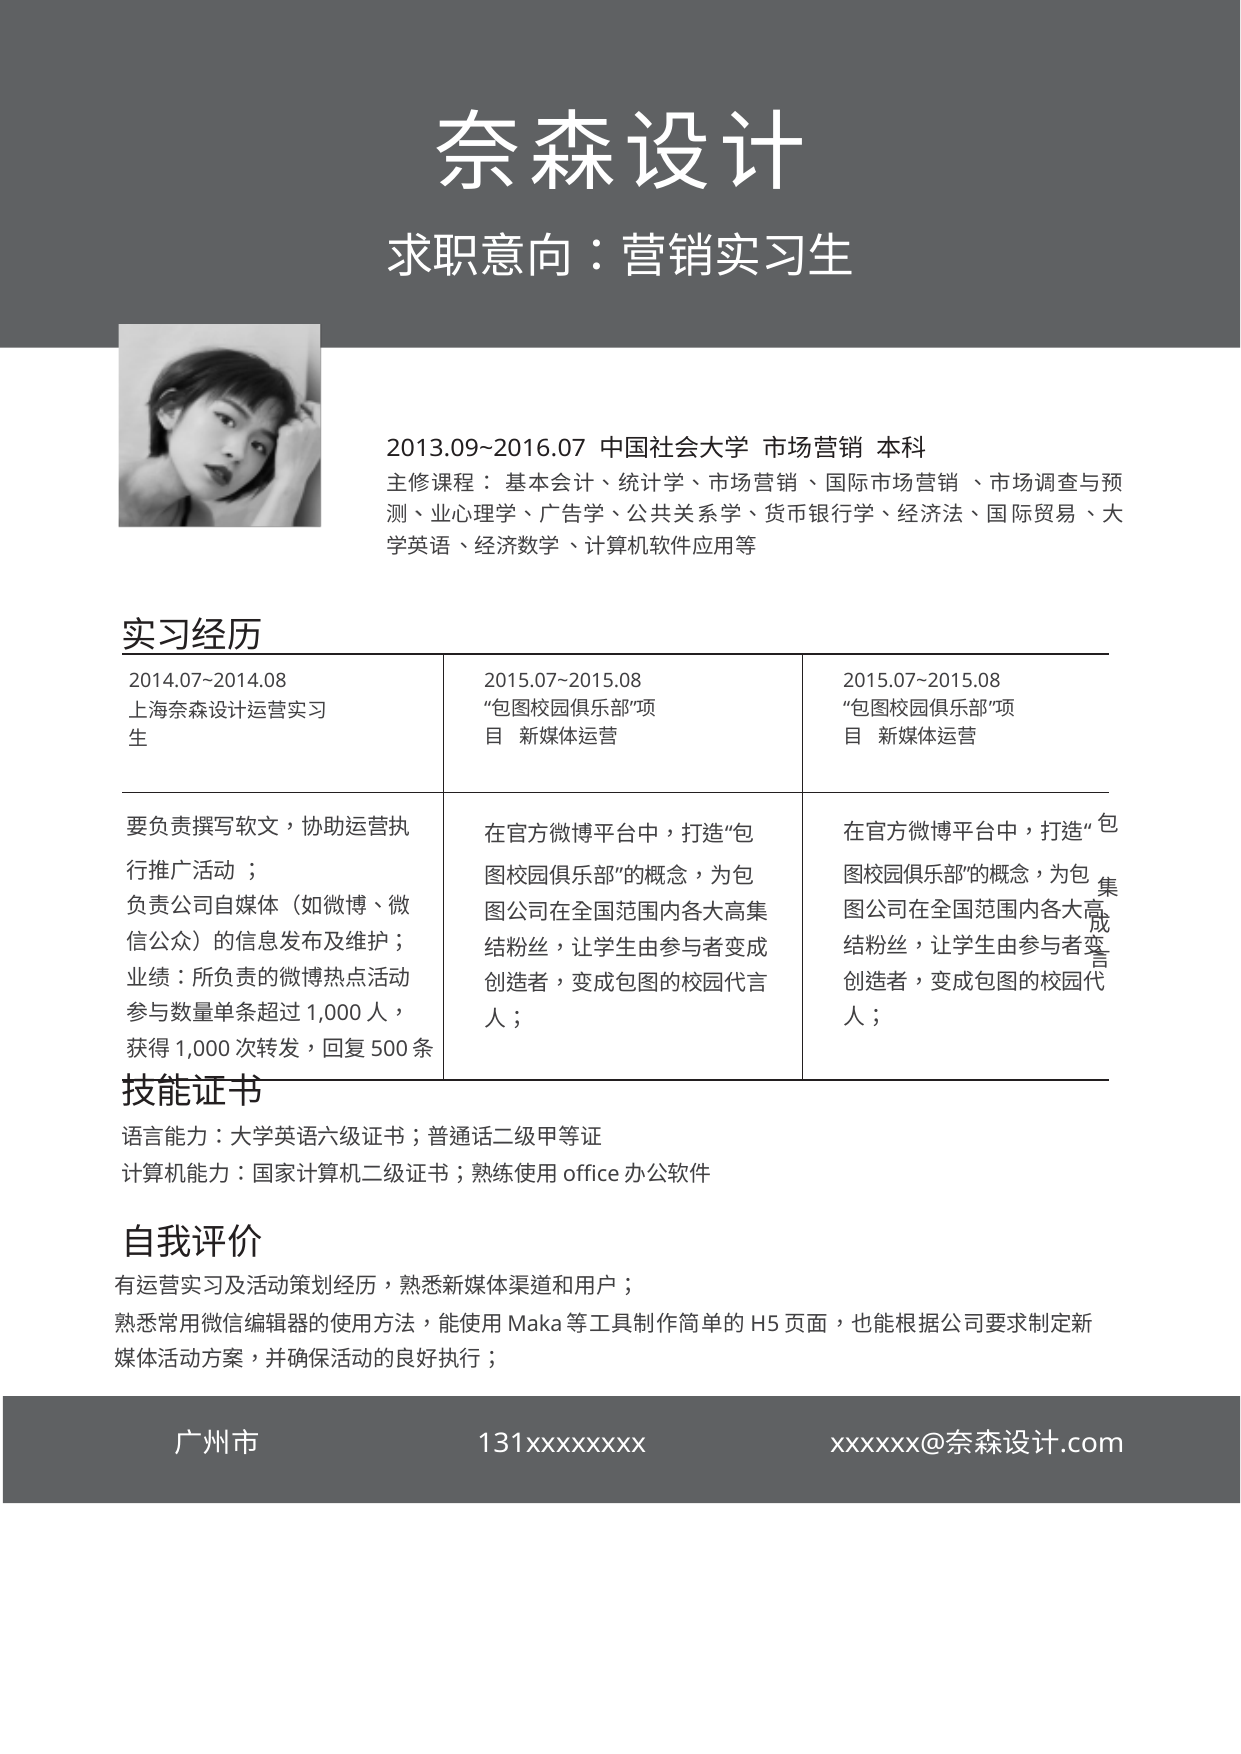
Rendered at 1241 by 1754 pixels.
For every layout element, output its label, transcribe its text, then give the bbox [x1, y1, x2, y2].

text 包 [444, 808, 802, 838]
text 求职意向：营销实习生 [384, 209, 856, 289]
subtitle 实习经历 [121, 609, 321, 657]
text 语言能力：大学英语六级证书；普通话二级甲等证 [121, 1115, 1240, 1152]
text 奈森设计 [384, 72, 856, 209]
picture [118, 324, 323, 529]
text 主修课程： 基本会计、统计学、市场营销、国际市场营销 、市场调查与预测、业心理学、广告学、公共关系学、货币银行学、经济法、国际贸易、大学英语、经济数学、计算机软件应用等 [386, 468, 1124, 559]
text 有运营实习及活动策划经历，熟悉新媒体渠道和用户； [114, 1265, 1240, 1300]
text 包 [0, 808, 443, 838]
subtitle 自我评价 [121, 1213, 1240, 1265]
text 计算机能力：国家计算机二级证书；熟练使用office办公软件 [121, 1152, 1240, 1189]
text 集成言 [1089, 867, 1119, 974]
text 熟悉常用微信编辑器的使用方法，能使用Maka等工具制作简单的H5页面，也能根据公司要求制定新媒体活动方案，并确保活动的良好执行； [114, 1302, 1103, 1374]
text 包 [803, 808, 1119, 838]
text 广州市 131xxxxxxxx xxxxxx@奈森设计.com [174, 1421, 1240, 1460]
text 2013.09~2016.07 中国社会大学 市场营销 本科 [386, 430, 1240, 463]
subtitle 技能证书 [121, 1062, 1240, 1113]
